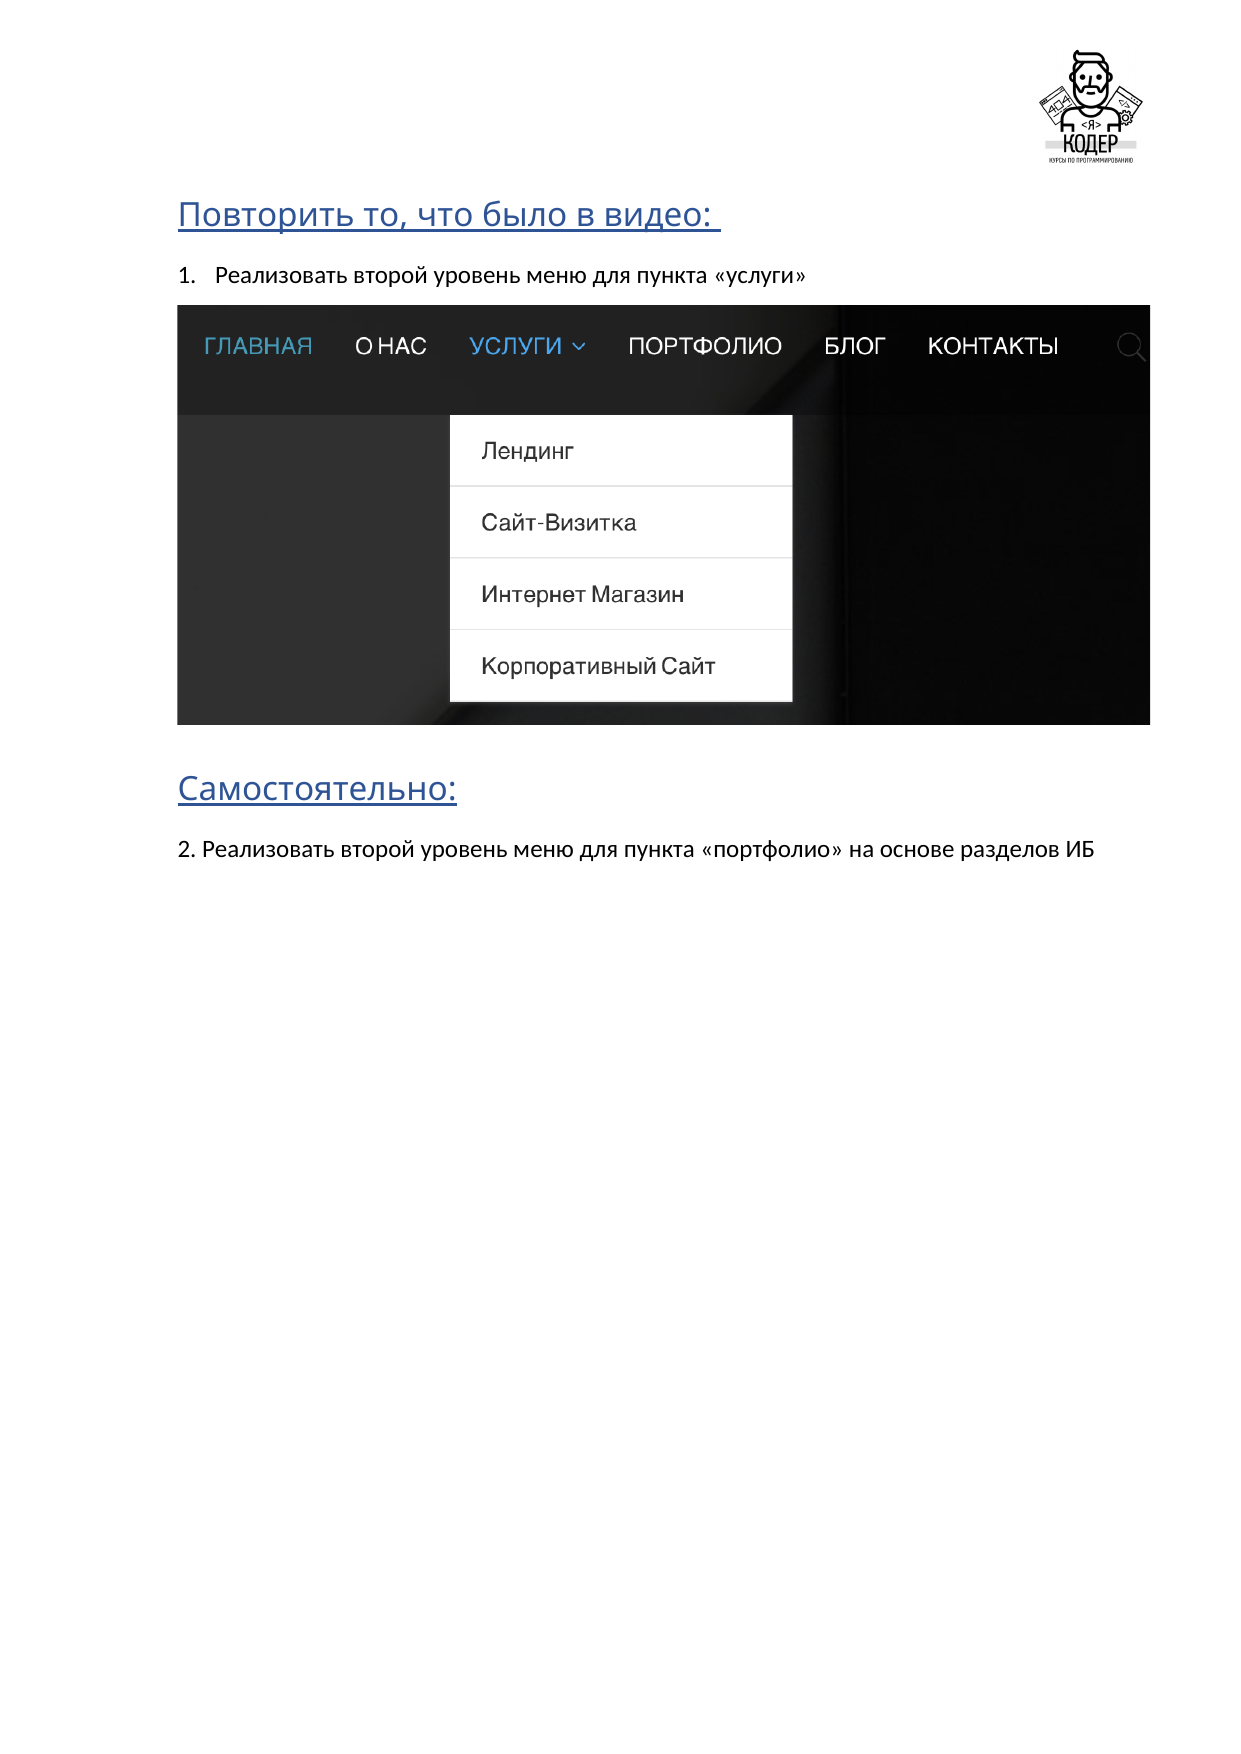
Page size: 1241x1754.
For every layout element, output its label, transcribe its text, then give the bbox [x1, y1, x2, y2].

list Реализовать второй уровень меню для пункта «услуги» [177, 259, 1152, 290]
text 2. Реализовать второй уровень меню для пункта «портфолио» на основе разделов ИБ [177, 833, 1152, 864]
picture [177, 305, 1151, 725]
picture [1032, 47, 1152, 167]
subtitle Повторить то, что было в видео: [177, 191, 1152, 237]
subtitle Самостоятельно: [177, 765, 1152, 811]
